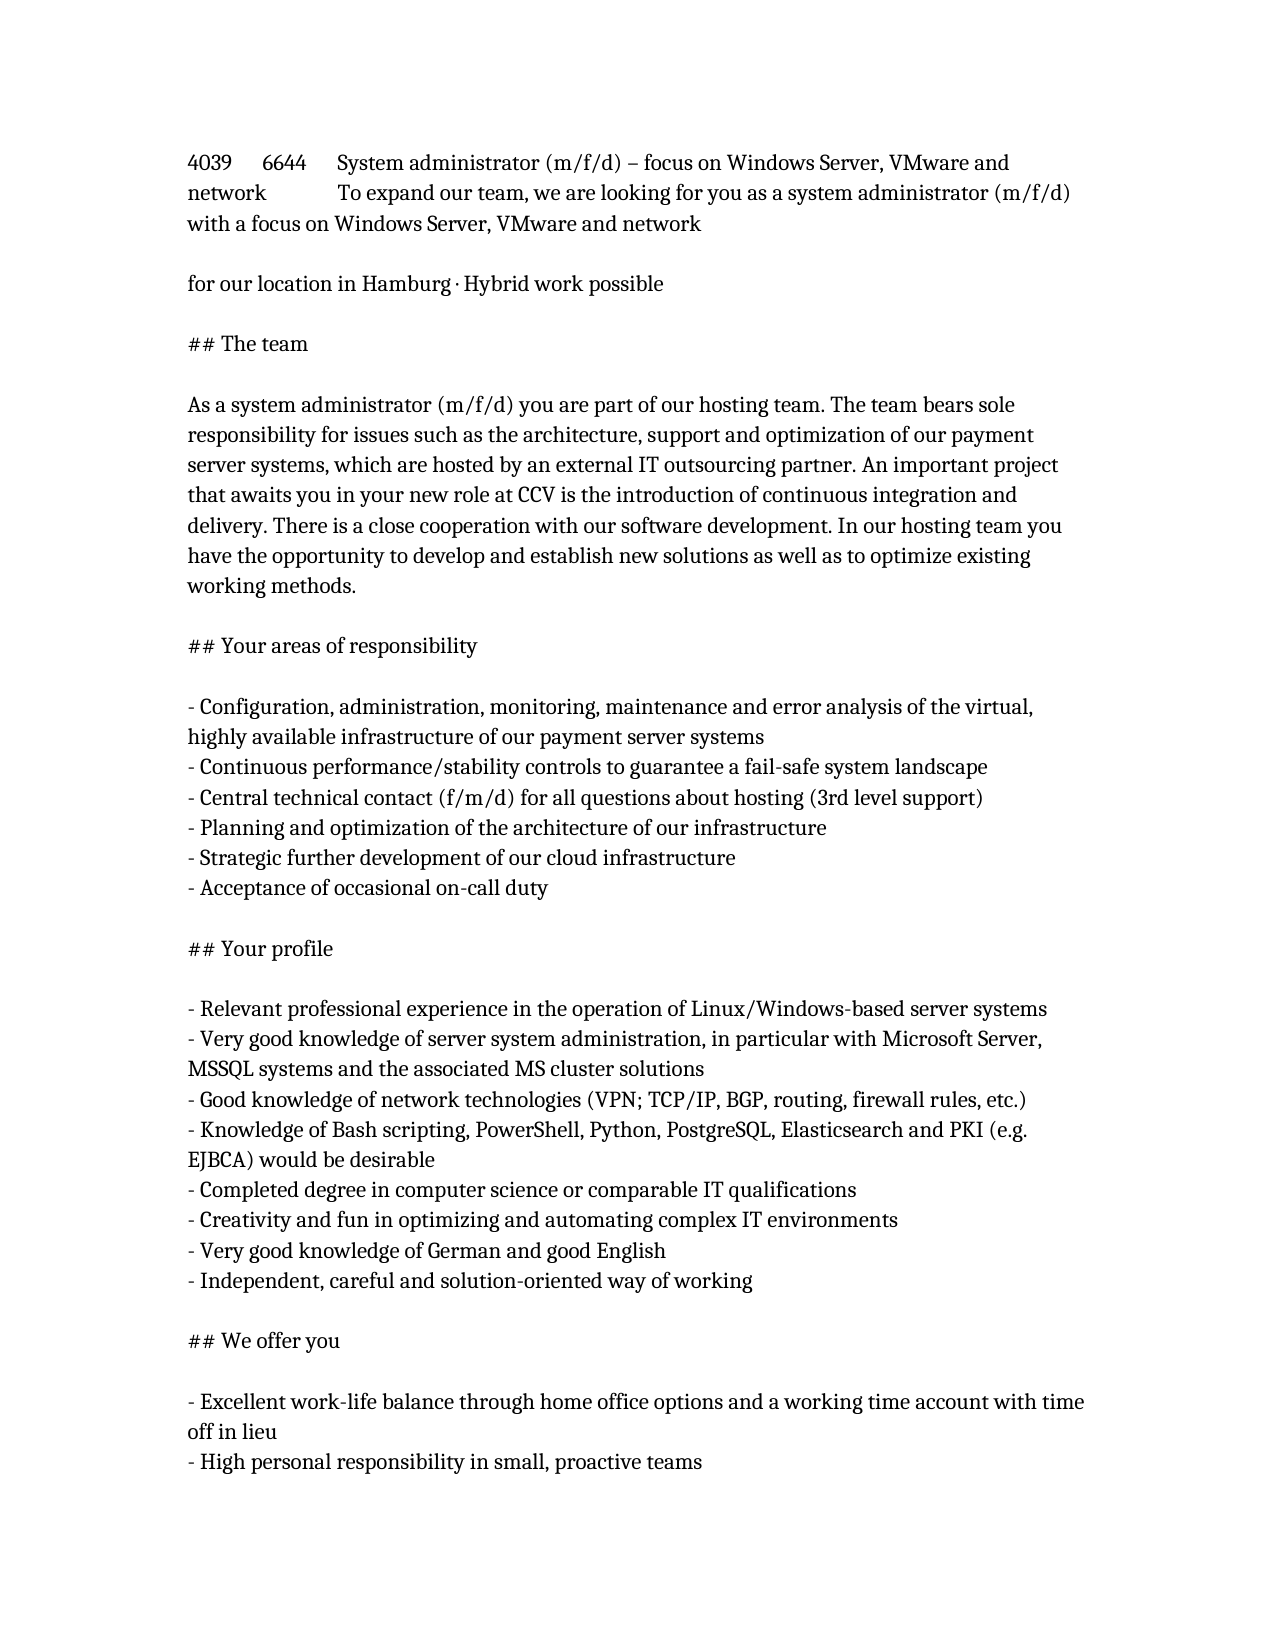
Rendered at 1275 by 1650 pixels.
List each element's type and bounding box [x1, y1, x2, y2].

text [187, 150, 1087, 1475]
